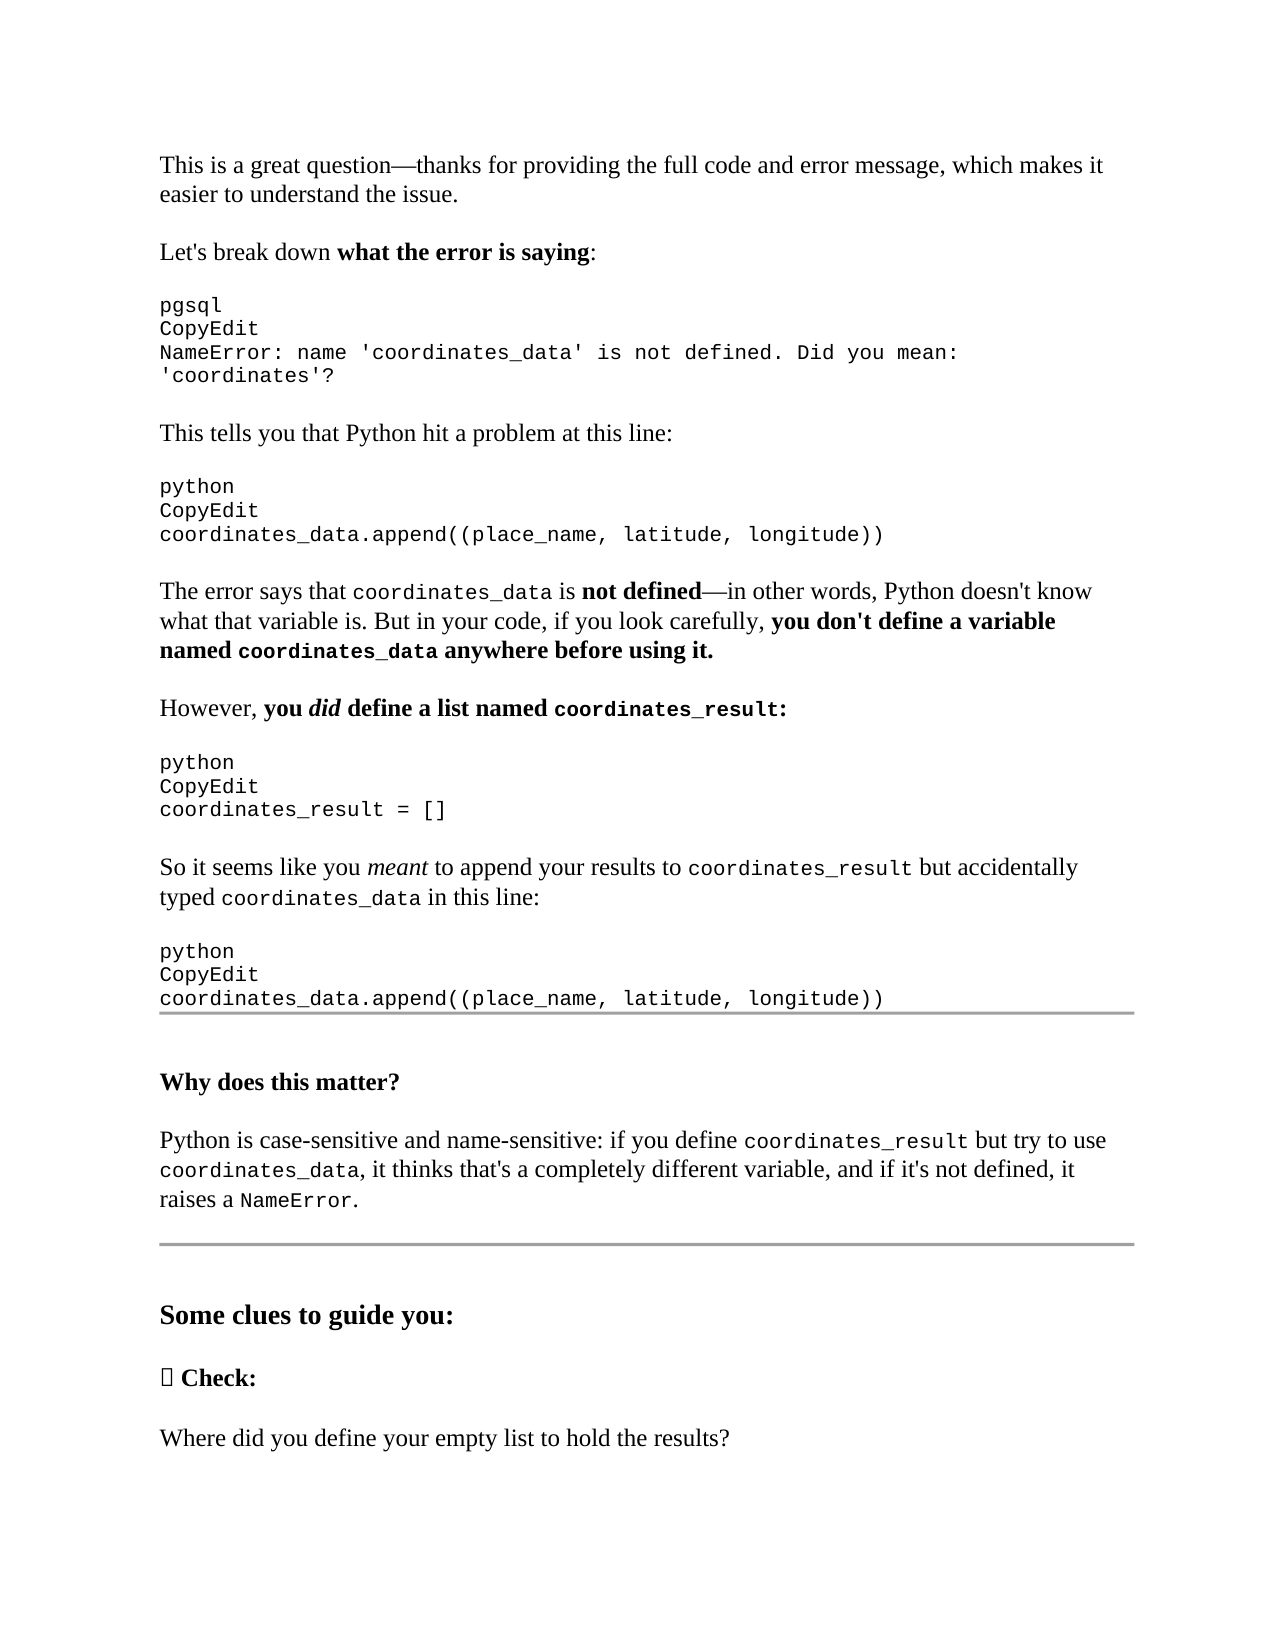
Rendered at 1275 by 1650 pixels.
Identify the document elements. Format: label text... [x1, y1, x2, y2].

text This tells you that Python hit a problem at this line: [159, 418, 1125, 447]
text Python is case-sensitive and name-sensitive: if you define coordinates_result but try to use coordinates_data, it thinks that's a completely different variable, and if it's not defined, it raises a NameError. [159, 1125, 1125, 1214]
text So it seems like you meant to append your results to coordinates_result but accidentally typed coordinates_data in this line: [159, 852, 1125, 911]
text coordinates_result = [] [159, 799, 1125, 823]
text However, you did define a list named coordinates_result: [159, 693, 1125, 723]
text Why does this matter? [159, 1067, 1125, 1096]
text python [159, 752, 1125, 776]
text CopyEdit [159, 500, 1125, 523]
text pgsql [159, 294, 1125, 318]
text The error says that coordinates_data is not defined—in other words, Python doesn't know what that variable is. But in your code, if you look carefully, you don't define a variable named coordinates_data anywhere before using it. [159, 576, 1125, 664]
text NameError: name 'coordinates_data' is not defined. Did you mean: 'coordinates'? [159, 342, 1125, 389]
text python [159, 476, 1125, 500]
text python [159, 941, 1125, 964]
text CopyEdit [159, 318, 1125, 342]
text ✅ Check: [159, 1360, 1125, 1394]
text Let's break down what the error is saying: [159, 237, 1125, 265]
text Some clues to guide you: [159, 1298, 1125, 1331]
text CopyEdit [159, 776, 1125, 799]
text coordinates_data.append((place_name, latitude, longitude)) [159, 523, 1125, 547]
text This is a great question—thanks for providing the full code and error message, which makes it easier to understand the issue. [159, 150, 1125, 207]
text Where did you define your empty list to hold the results? [159, 1423, 1125, 1452]
text coordinates_data.append((place_name, latitude, longitude)) [159, 988, 1125, 1011]
text CopyEdit [159, 964, 1125, 988]
